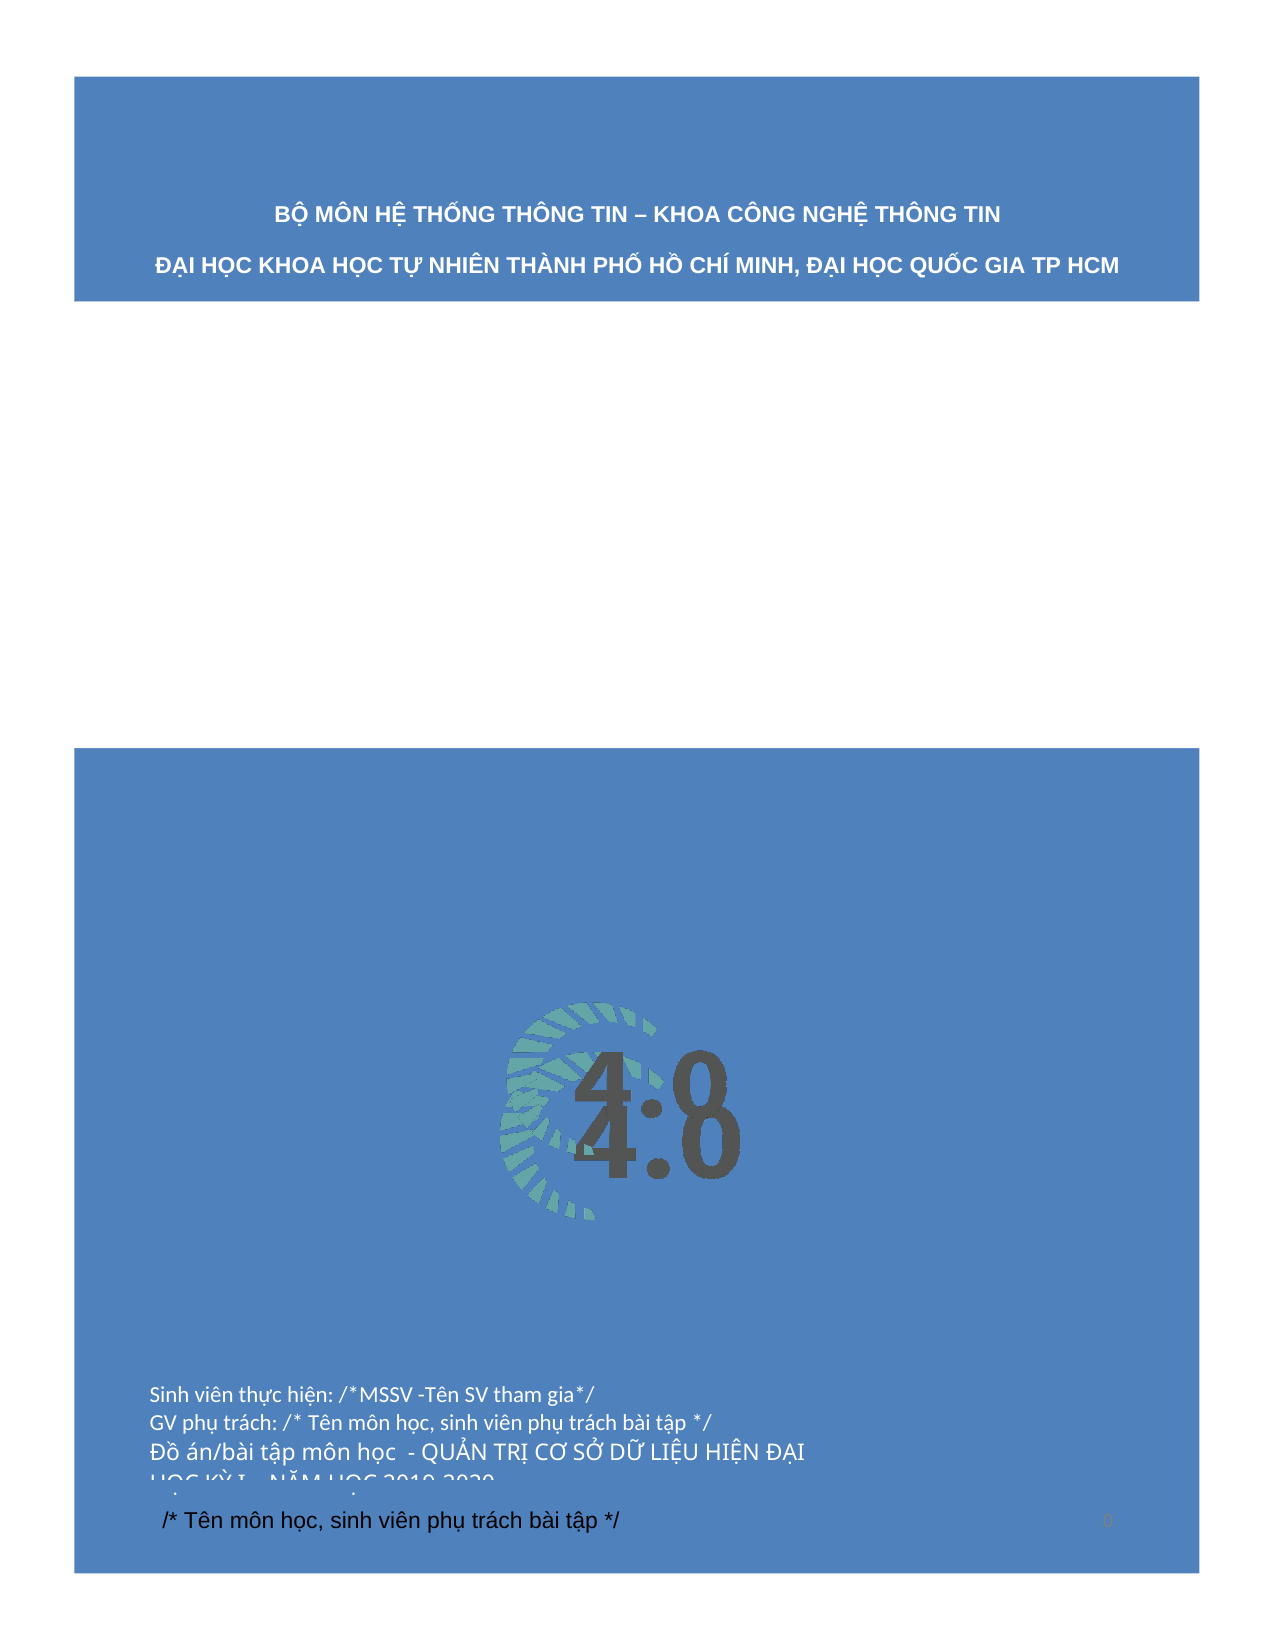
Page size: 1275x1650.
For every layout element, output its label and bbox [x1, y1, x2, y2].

picture [452, 988, 785, 1223]
